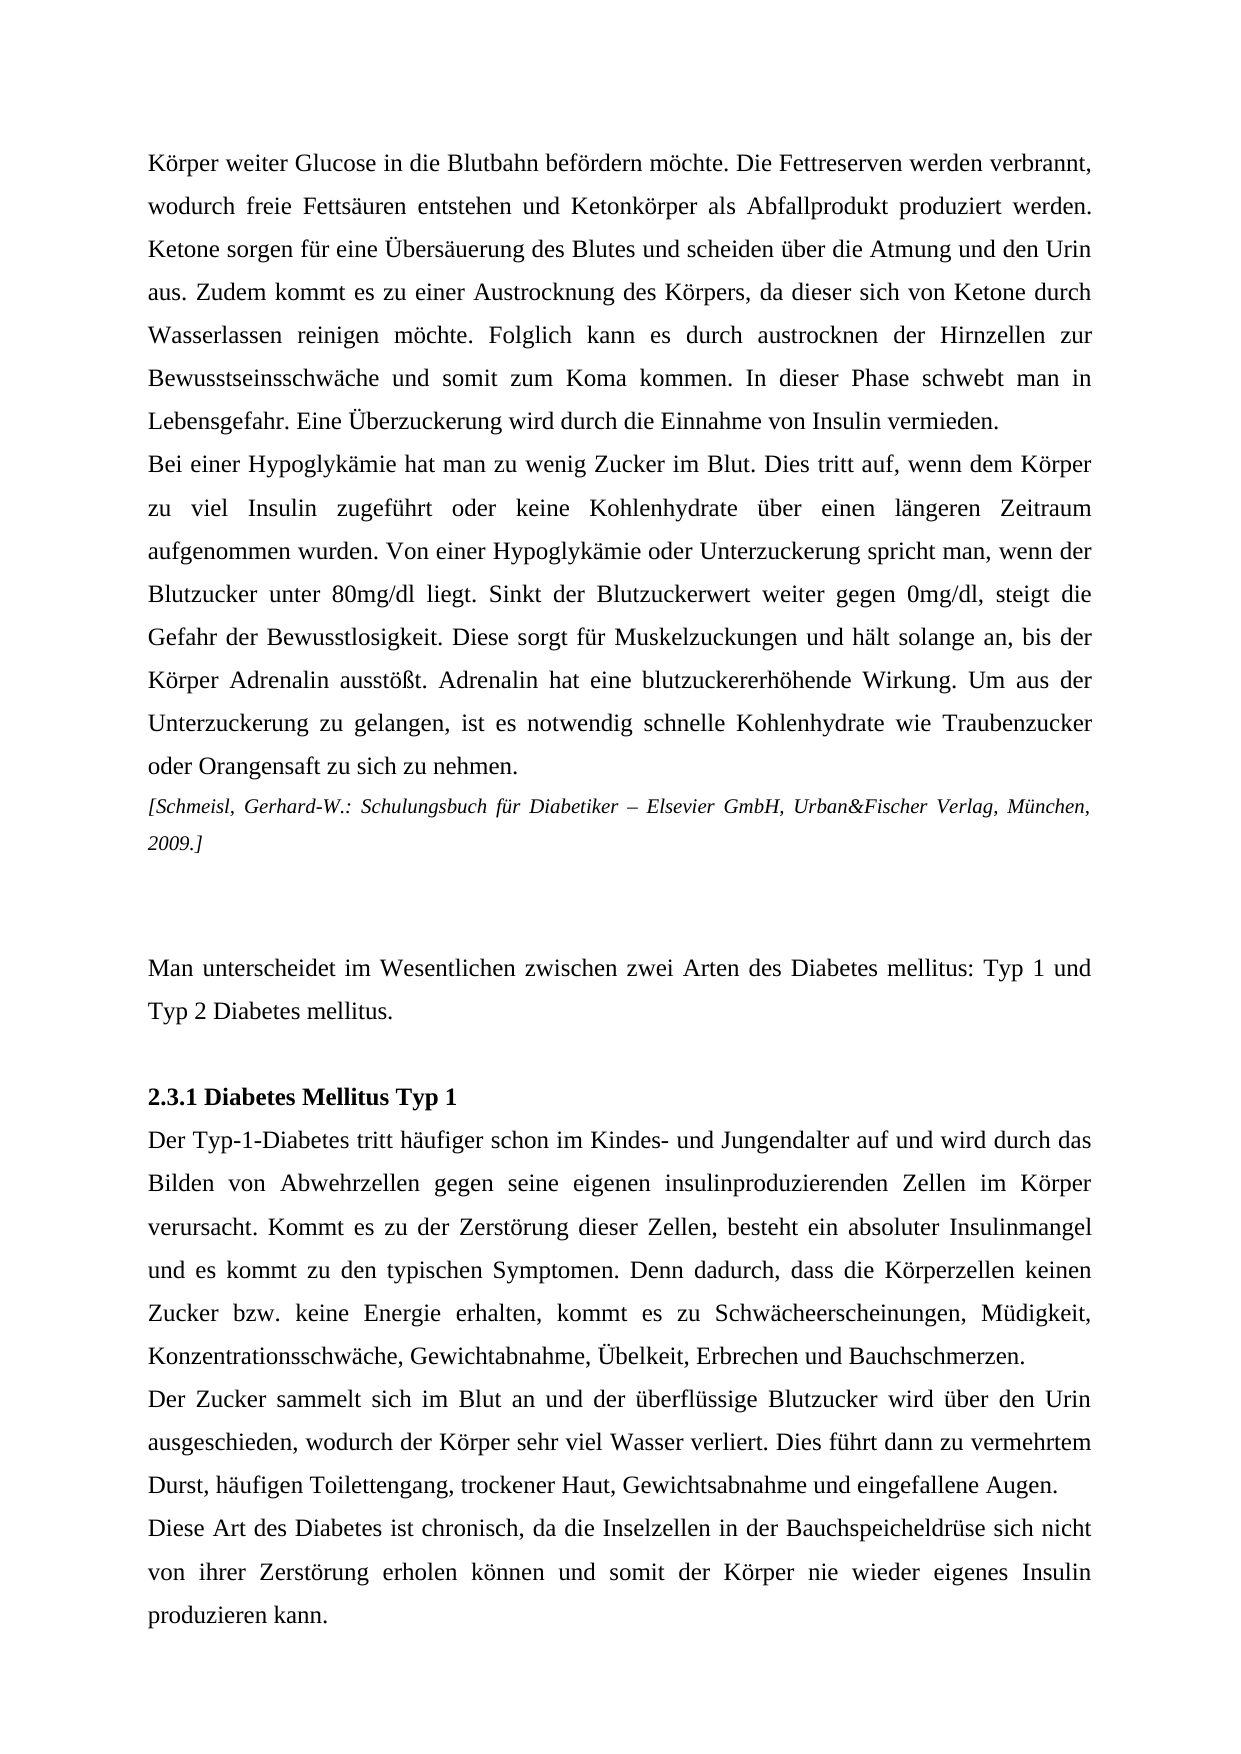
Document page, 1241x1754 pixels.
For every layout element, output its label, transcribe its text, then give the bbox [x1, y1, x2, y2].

text [Schmeisl, Gerhard-W.: Schulungsbuch für Diabetiker – Elsevier GmbH, Urban&Fischer Verlag, München, 2009.] [148, 794, 1093, 854]
text Man unterscheidet im Wesentlichen zwischen zwei Arten des Diabetes mellitus: Typ 1 und Typ 2 Diabetes mellitus. [148, 953, 1093, 1025]
text Diese Art des Diabetes ist chronisch, da die Inselzellen in der Bauchspeicheldrüse sich nicht von ihrer Zerstörung erholen können und somit der Körper nie wieder eigenes Insulin produzieren kann. [148, 1513, 1093, 1628]
text Der Typ-1-Diabetes tritt häufiger schon im Kindes- und Jungendalter auf und wird durch das Bilden von Abwehrzellen gegen seine eigenen insulinproduzierenden Zellen im Körper verursacht. Kommt es zu der Zerstörung dieser Zellen, besteht ein absoluter Insulinmangel und es kommt zu den typischen Symptomen. Denn dadurch, dass die Körperzellen keinen Zucker bzw. keine Energie erhalten, kommt es zu Schwächeerscheinungen, Müdigkeit, Konzentrationsschwäche, Gewichtabnahme, Übelkeit, Erbrechen und Bauchschmerzen. [148, 1125, 1093, 1370]
text Bei einer Hypoglykämie hat man zu wenig Zucker im Blut. Dies tritt auf, wenn dem Körper zu viel Insulin zugeführt oder keine Kohlenhydrate über einen längeren Zeitraum aufgenommen wurden. Von einer Hypoglykämie oder Unterzuckerung spricht man, wenn der Blutzucker unter 80mg/dl liegt. Sinkt der Blutzuckerwert weiter gegen 0mg/dl, steigt die Gefahr der Bewusstlosigkeit. Diese sorgt für Muskelzuckungen und hält solange an, bis der Körper Adrenalin ausstößt. Adrenalin hat eine blutzuckererhöhende Wirkung. Um aus der Unterzuckerung zu gelangen, ist es notwendig schnelle Kohlenhydrate wie Traubenzucker oder Orangensaft zu sich zu nehmen. [148, 449, 1093, 780]
text Der Zucker sammelt sich im Blut an und der überflüssige Blutzucker wird über den Urin ausgeschieden, wodurch der Körper sehr viel Wasser verliert. Dies führt dann zu vermehrtem Durst, häufigen Toilettengang, trockener Haut, Gewichtsabnahme und eingefallene Augen. [148, 1384, 1093, 1499]
text 2.3.1 Diabetes Mellitus Typ 1 [148, 1082, 1093, 1111]
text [148, 148, 1093, 435]
